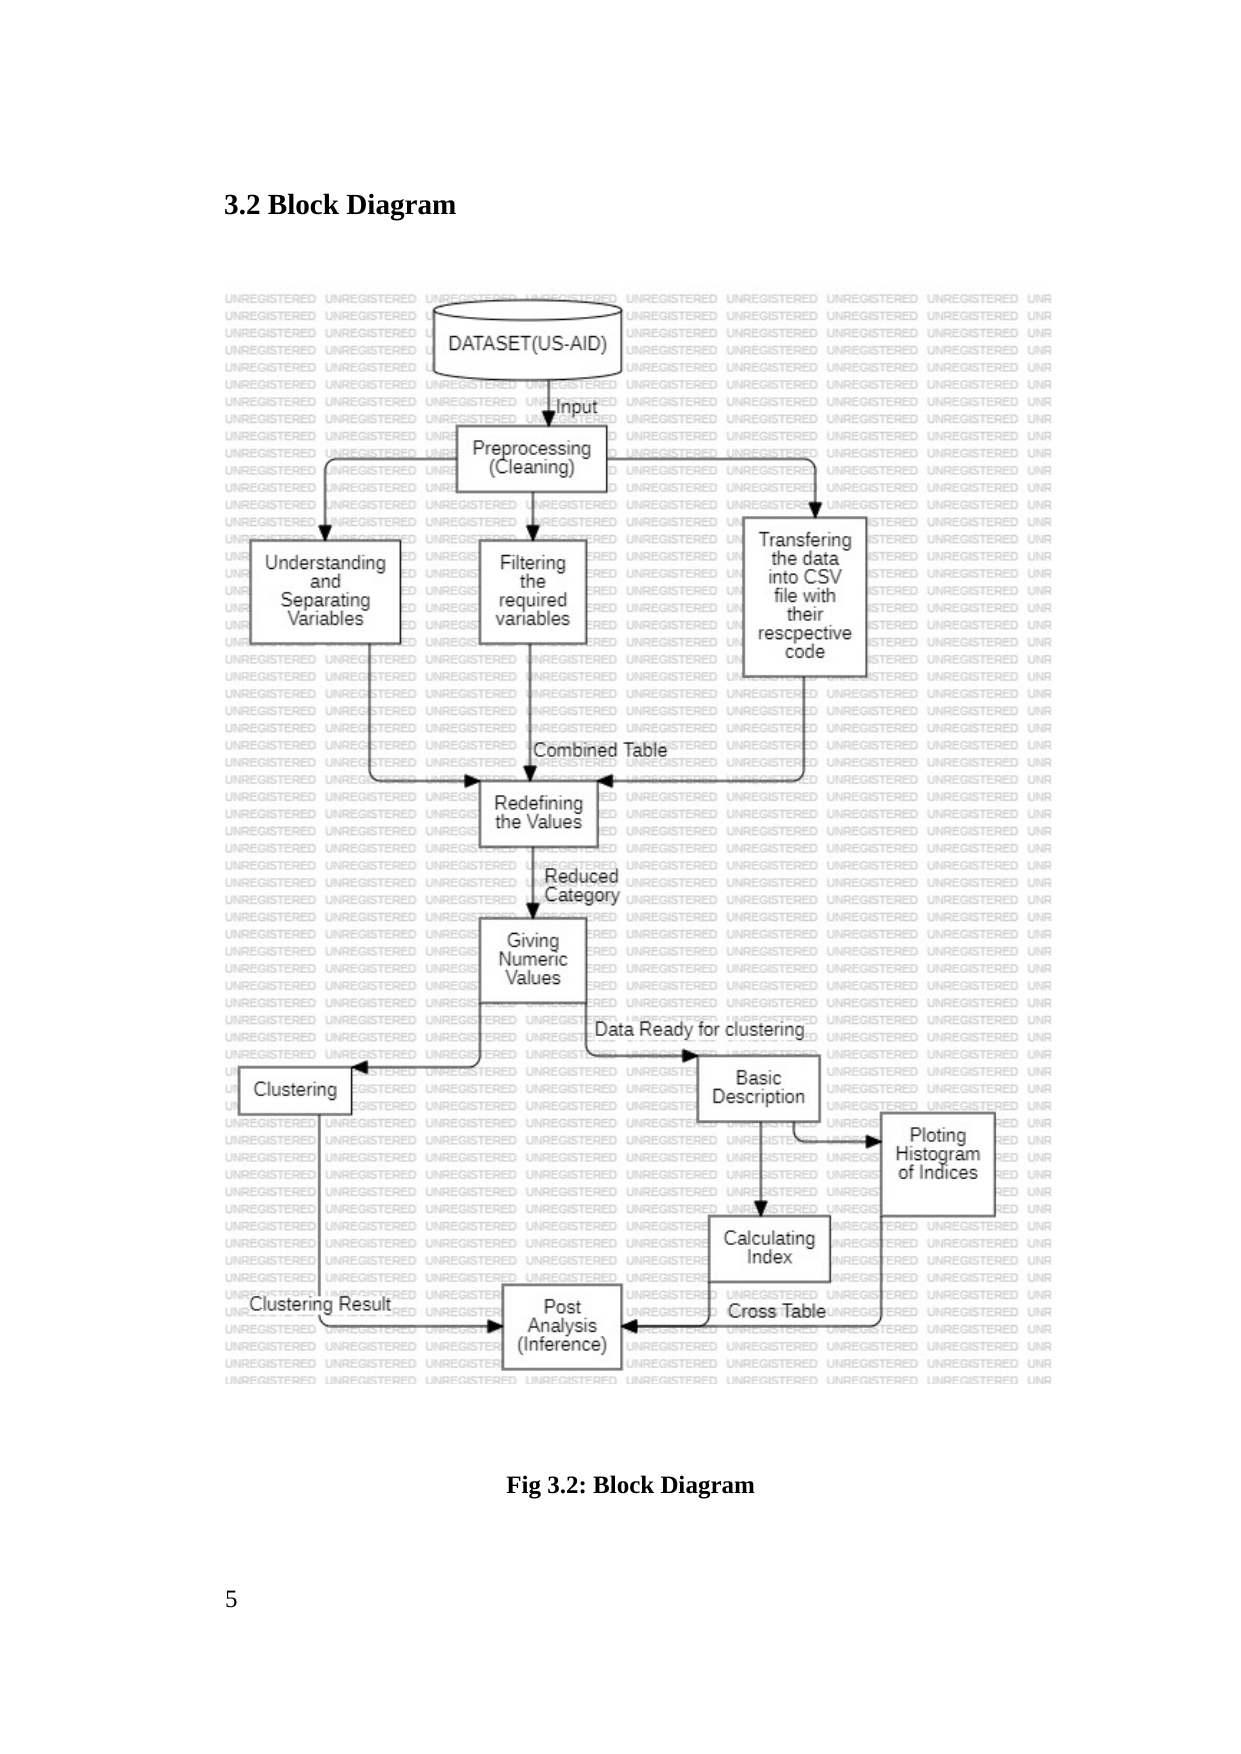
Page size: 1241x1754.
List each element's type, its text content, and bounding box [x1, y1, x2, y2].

text Fig 3.2: Block Diagram [225, 1470, 1052, 1499]
subtitle 3.2 Block Diagram [224, 187, 1052, 221]
picture [225, 286, 1052, 1384]
